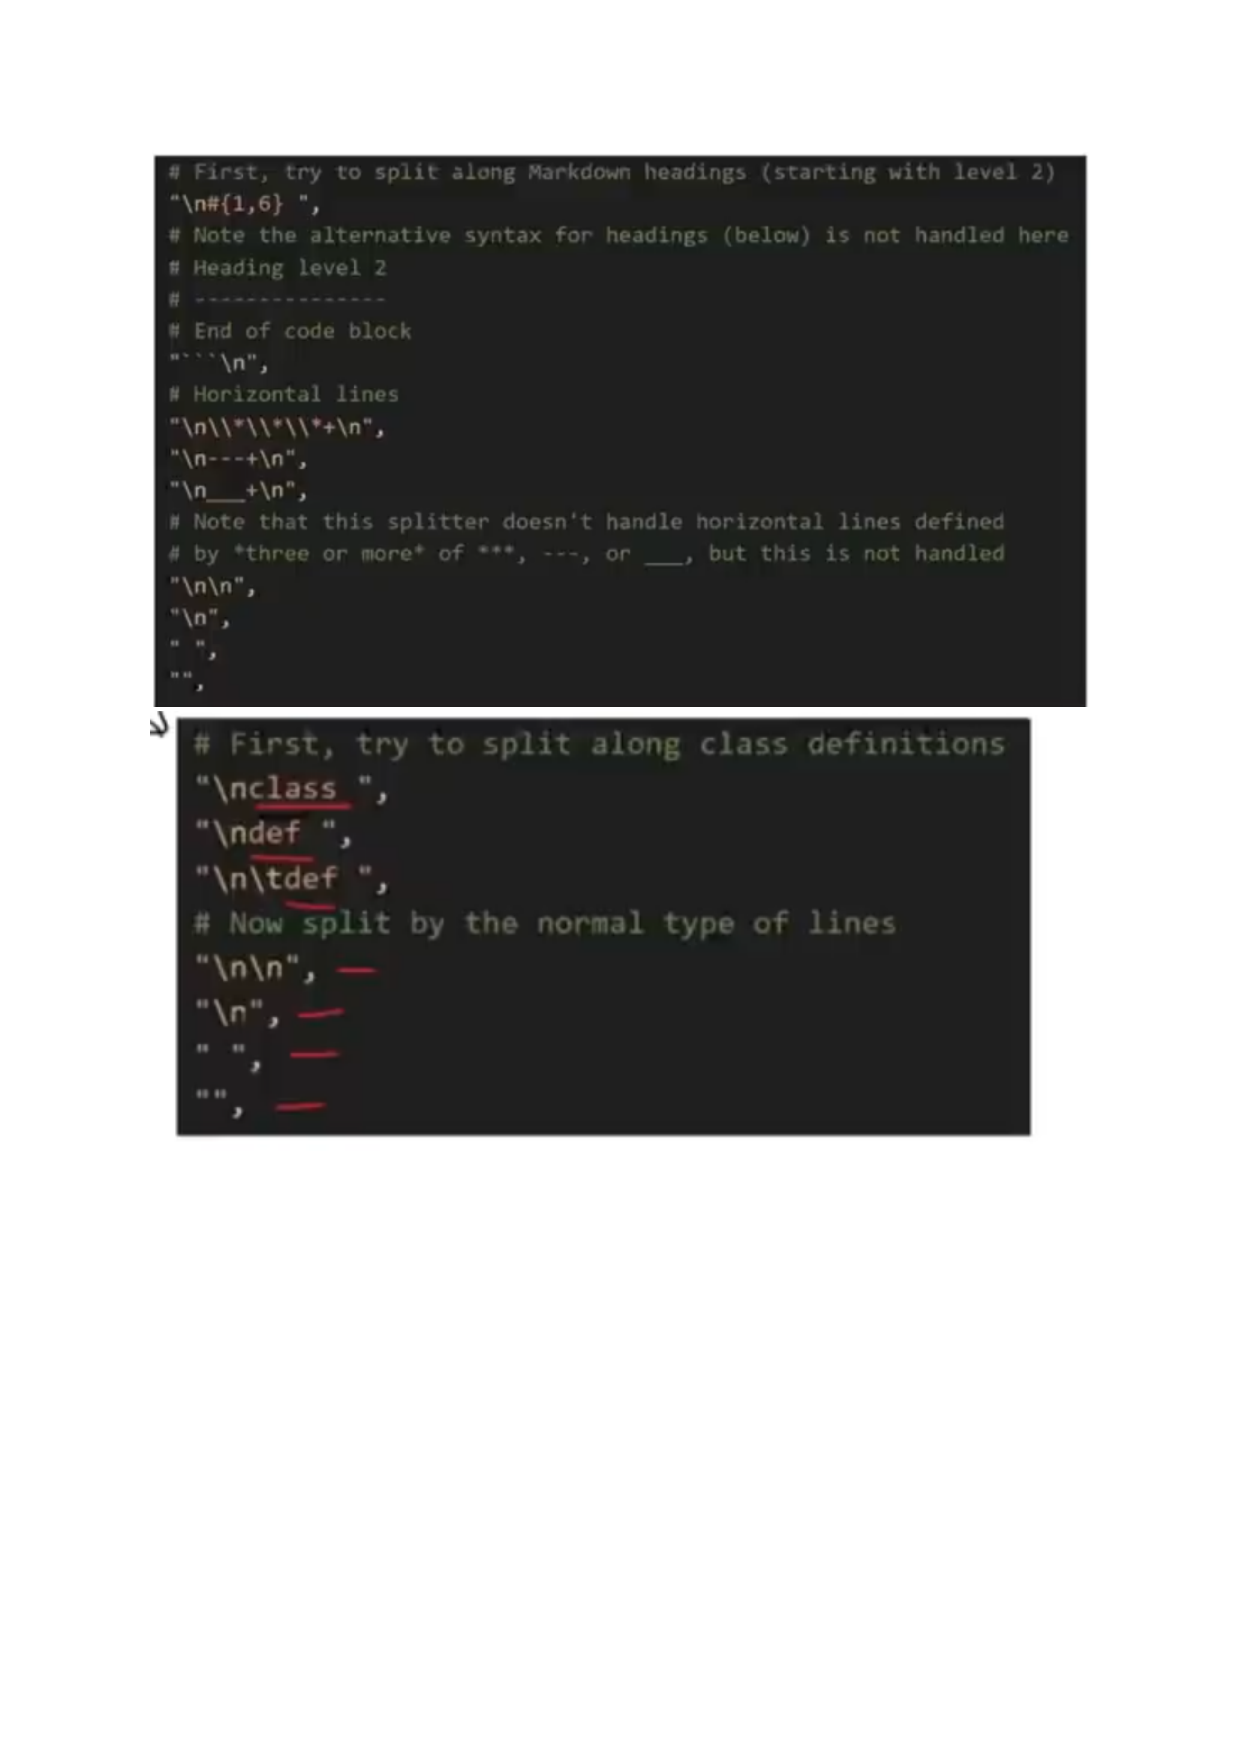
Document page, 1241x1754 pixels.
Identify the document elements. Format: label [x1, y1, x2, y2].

picture [150, 711, 1091, 1151]
picture [150, 150, 1091, 707]
